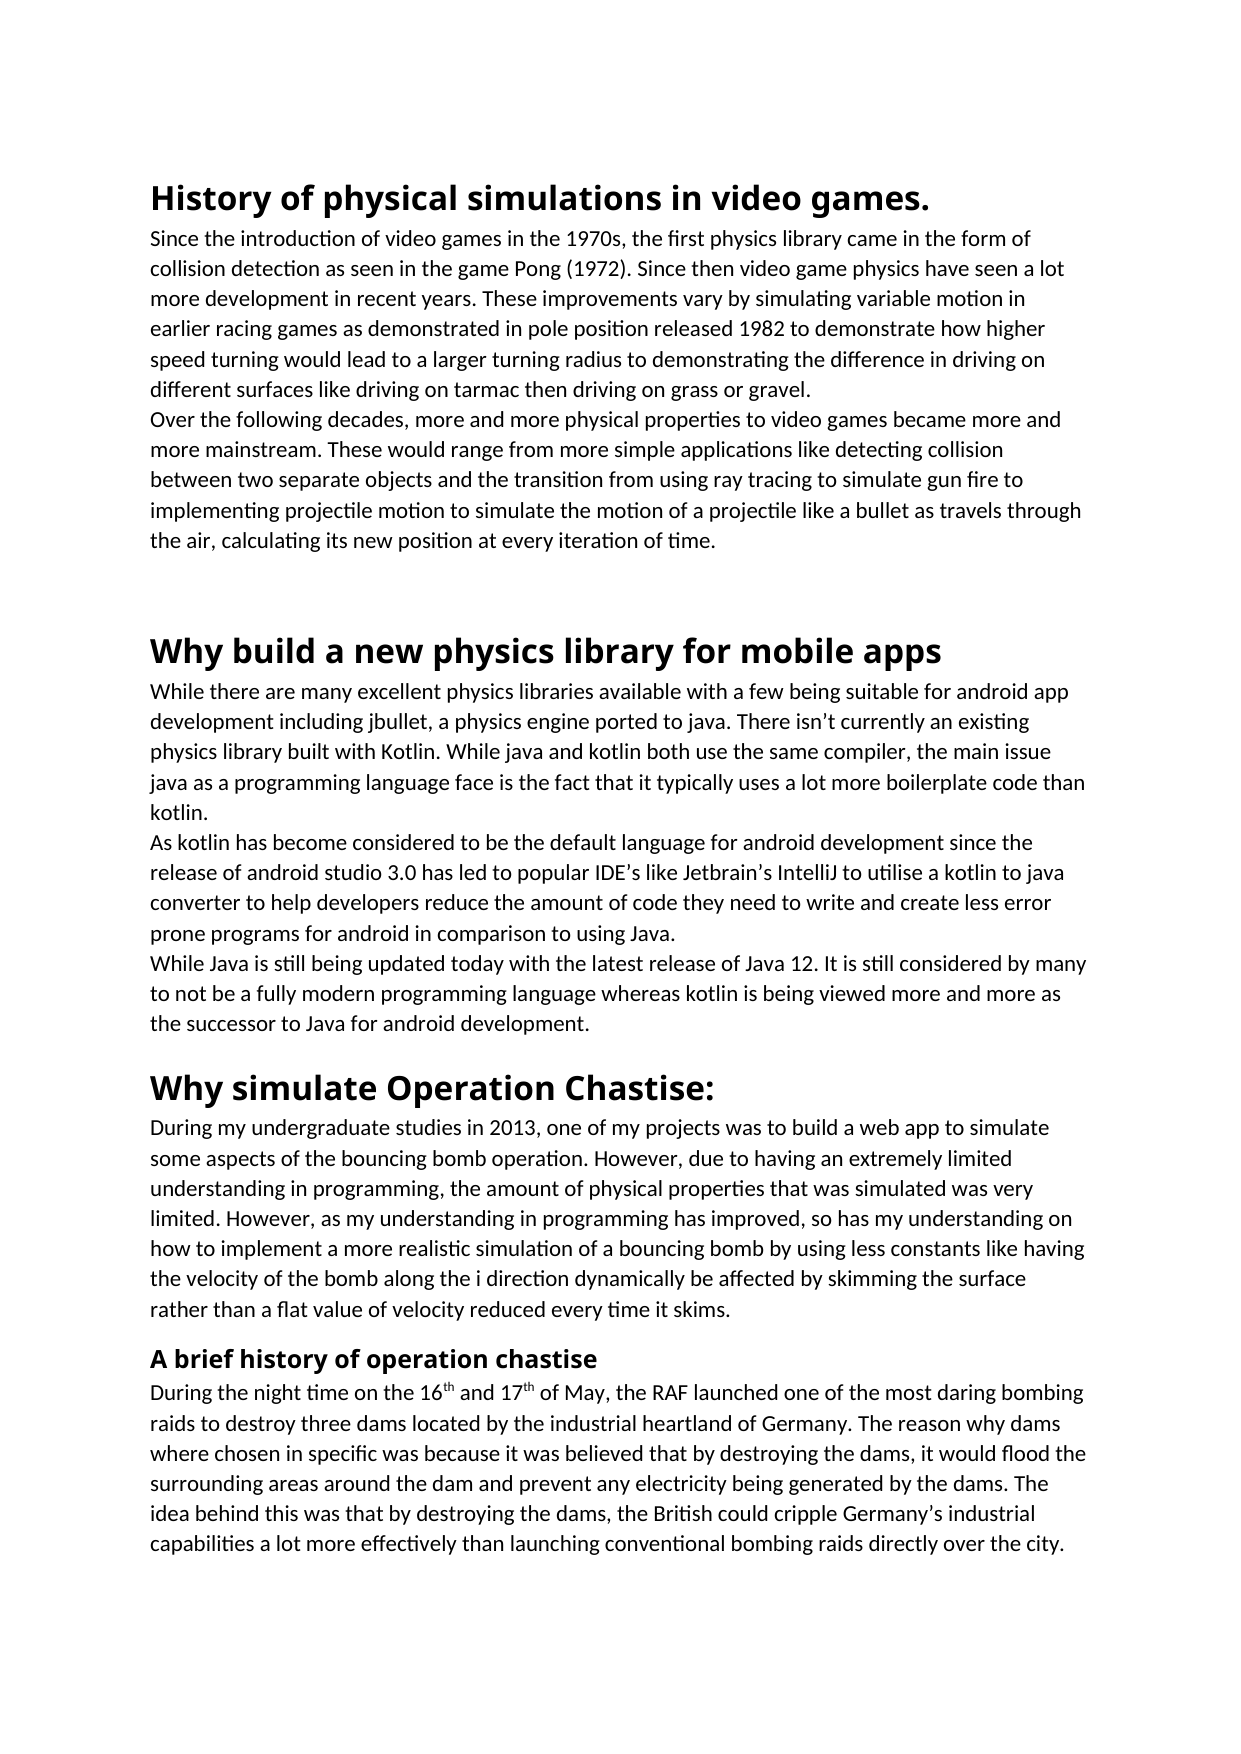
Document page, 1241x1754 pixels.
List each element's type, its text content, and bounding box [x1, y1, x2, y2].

text During the night time on the 16th and 17th of May, the RAF launched one of the most daring bombing raids to destroy three dams located by the industrial heartland of Germany. The reason why dams where chosen in specific was because it was believed that by destroying the dams, it would flood the surrounding areas around the dam and prevent any electricity being generated by the dams. The idea behind this was that by destroying the dams, the British could cripple Germany’s industrial capabilities a lot more effectively than launching conventional bombing raids directly over the city. [150, 1378, 1090, 1557]
text During my undergraduate studies in 2013, one of my projects was to build a web app to simulate some aspects of the bouncing bomb operation. However, due to having an extremely limited understanding in programming, the amount of physical properties that was simulated was very limited. However, as my understanding in programming has improved, so has my understanding on how to implement a more realistic simulation of a bouncing bomb by using less constants like having the velocity of the bomb along the i direction dynamically be affected by skimming the surface rather than a flat value of velocity reduced every time it skims. [150, 1113, 1090, 1323]
text While there are many excellent physics libraries available with a few being suitable for android app development including jbullet, a physics engine ported to java. There isn’t currently an existing physics library built with Kotlin. While java and kotlin both use the same compiler, the main issue java as a programming language face is the fact that it typically uses a lot more boilerplate code than kotlin. As kotlin has become considered to be the default language for android development since the release of android studio 3.0 has led to popular IDE’s like Jetbrain’s IntelliJ to utilise a kotlin to java converter to help developers reduce the amount of code they need to write and create less error prone programs for android in comparison to using Java. While Java is still being updated today with the latest release of Java 12. It is still considered by many to not be a fully modern programming language whereas kotlin is being viewed more and more as the successor to Java for android development. [150, 677, 1090, 1037]
subtitle Why build a new physics library for mobile apps [150, 628, 1090, 673]
subtitle Why simulate Operation Chastise: [150, 1064, 1090, 1110]
text Since the introduction of video games in the 1970s, the first physics library came in the form of collision detection as seen in the game Pong (1972). Since then video game physics have seen a lot more development in recent years. These improvements vary by simulating variable motion in earlier racing games as demonstrated in pole position released 1982 to demonstrate how higher speed turning would lead to a larger turning radius to demonstrating the difference in driving on different surfaces like driving on tarmac then driving on grass or gravel. Over the following decades, more and more physical properties to video games became more and more mainstream. These would range from more simple applications like detecting collision between two separate objects and the transition from using ray tracing to simulate gun fire to implementing projectile motion to simulate the motion of a projectile like a bullet as travels through the air, calculating its new position at every iteration of time. [150, 224, 1090, 554]
subtitle A brief history of operation chastise [150, 1342, 1090, 1376]
subtitle History of physical simulations in video games. [150, 175, 1090, 220]
